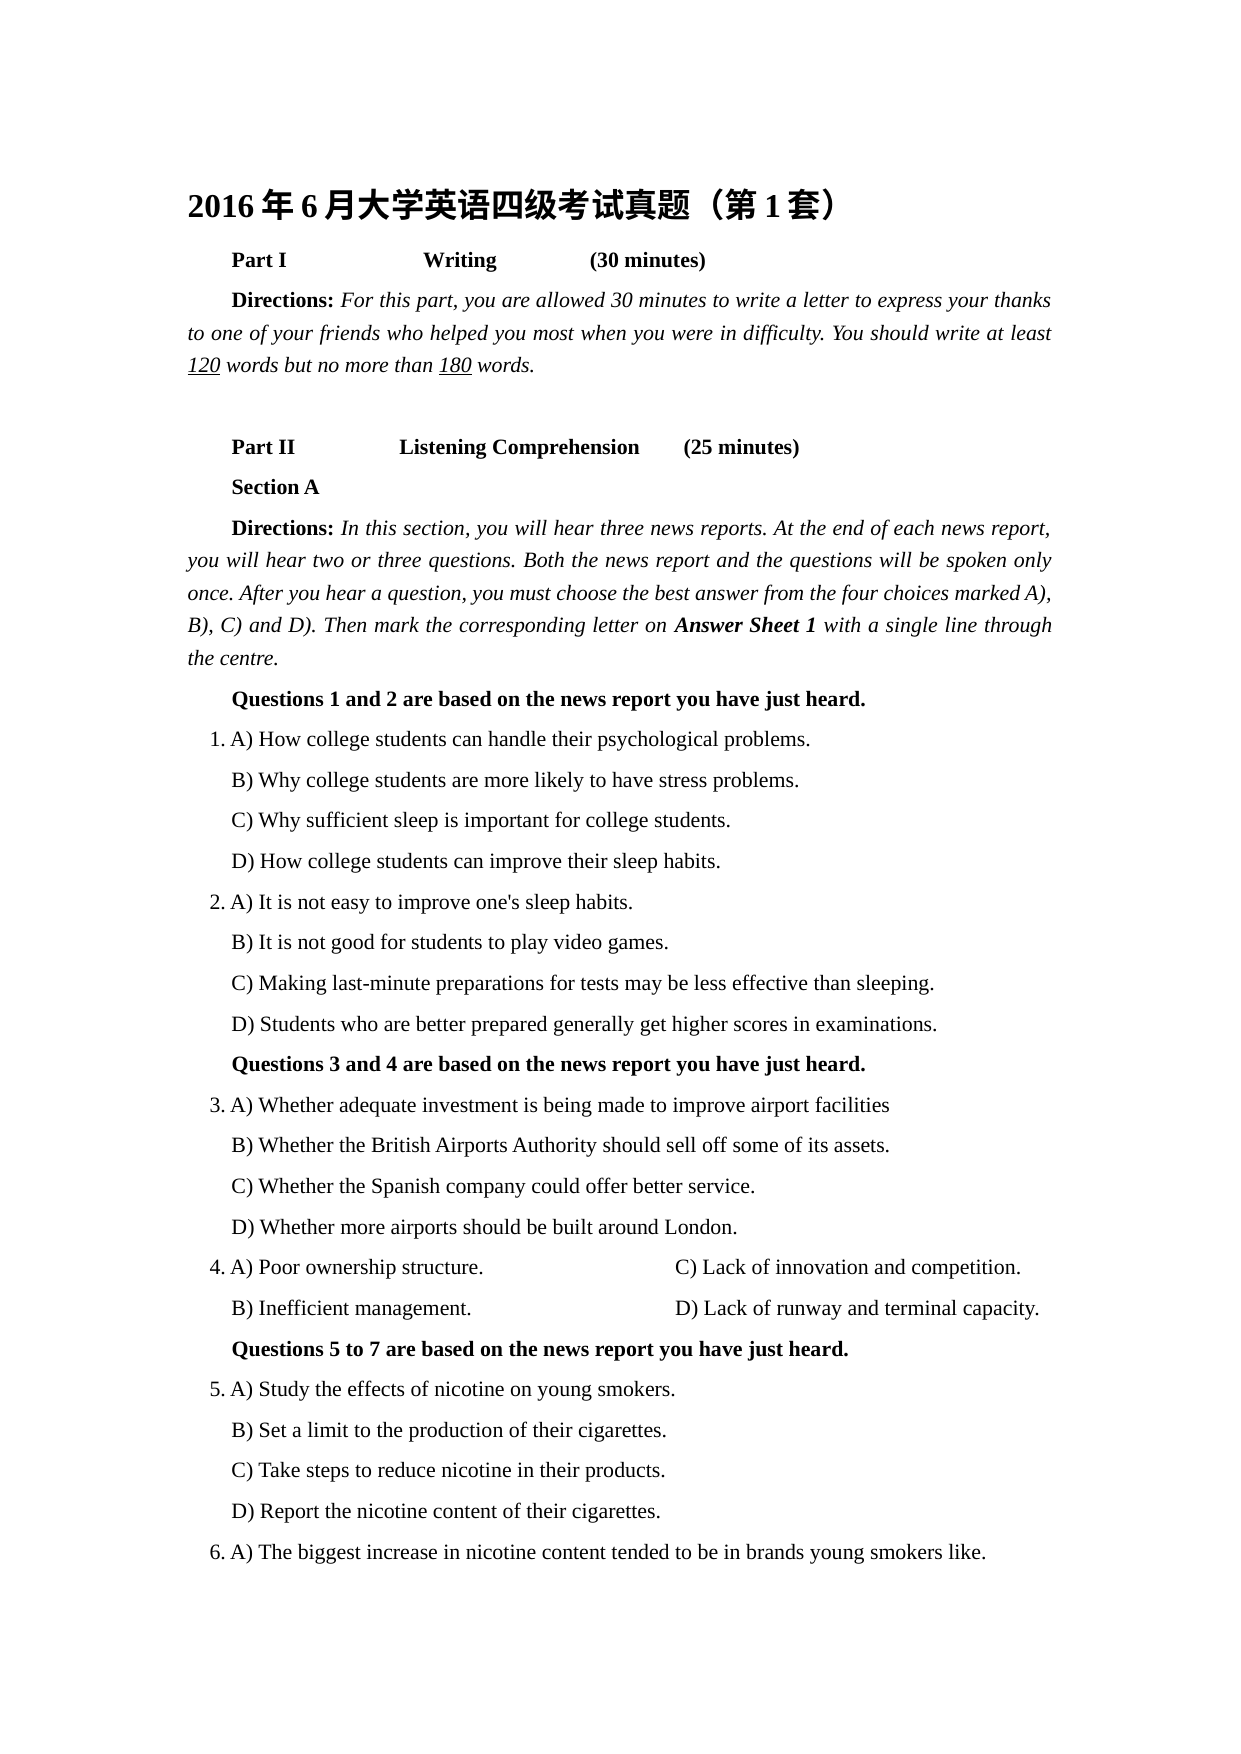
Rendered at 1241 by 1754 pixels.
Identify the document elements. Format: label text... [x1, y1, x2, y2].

text 6. A) The biggest increase in nicotine content tended to be in brands young smokers like. [187, 1535, 1053, 1568]
text 1. A) How college students can handle their psychological problems. [187, 723, 1053, 755]
text C) Making last-minute preparations for tests may be less effective than sleeping. [187, 966, 1053, 999]
text D) Report the nicotine content of their cigarettes. [187, 1494, 1053, 1527]
text C) Take steps to reduce nicotine in their products. [187, 1454, 1053, 1486]
text Directions: In this section, you will hear three news reports. At the end of each news report, you will hear two or three questions. Both the news report and the questions will be spoken only once. After you hear a question, you must choose the best answer from the four choices marked A), B), C) and D). Then mark the corresponding letter on Answer Sheet 1 with a single line through the centre. [187, 511, 1053, 674]
text 2016年6月大学英语四级考试真题（第1套） [187, 170, 1053, 235]
text D) How college students can improve their sleep habits. [187, 844, 1053, 877]
text Directions: For this part, you are allowed 30 minutes to write a letter to express your thanks to one of your friends who helped you most when you were in difficulty. You should write at least 120 words but no more than 180 words. [187, 284, 1053, 381]
text Part I Writing (30 minutes) [187, 243, 1053, 276]
text B) Why college students are more likely to have stress problems. [187, 763, 1053, 796]
text 4. A) Poor ownership structure. C) Lack of innovation and competition. [187, 1251, 1053, 1283]
text 3. A) Whether adequate investment is being made to improve airport facilities [187, 1088, 1053, 1121]
text B) Inefficient management. D) Lack of runway and terminal capacity. [187, 1291, 1053, 1324]
text Questions 5 to 7 are based on the news report you have just heard. [187, 1332, 1053, 1364]
text D) Students who are better prepared generally get higher scores in examinations. [187, 1007, 1053, 1039]
text 2. A) It is not easy to improve one's sleep habits. [187, 885, 1053, 918]
text C) Whether the Spanish company could offer better service. [187, 1169, 1053, 1202]
text B) It is not good for students to play video games. [187, 926, 1053, 958]
text Section A [187, 471, 1053, 503]
text C) Why sufficient sleep is important for college students. [187, 804, 1053, 836]
text 5. A) Study the effects of nicotine on young smokers. [187, 1373, 1053, 1405]
text Part II Listening Comprehension (25 minutes) [187, 430, 1053, 463]
text B) Set a limit to the production of their cigarettes. [187, 1413, 1053, 1446]
text Questions 3 and 4 are based on the news report you have just heard. [187, 1048, 1053, 1080]
text D) Whether more airports should be built around . [187, 1210, 1053, 1243]
text Questions 1 and 2 are based on the news report you have just heard. [187, 682, 1053, 714]
text B) Whether the British Airports Authority should sell off some of its assets. [187, 1129, 1053, 1161]
